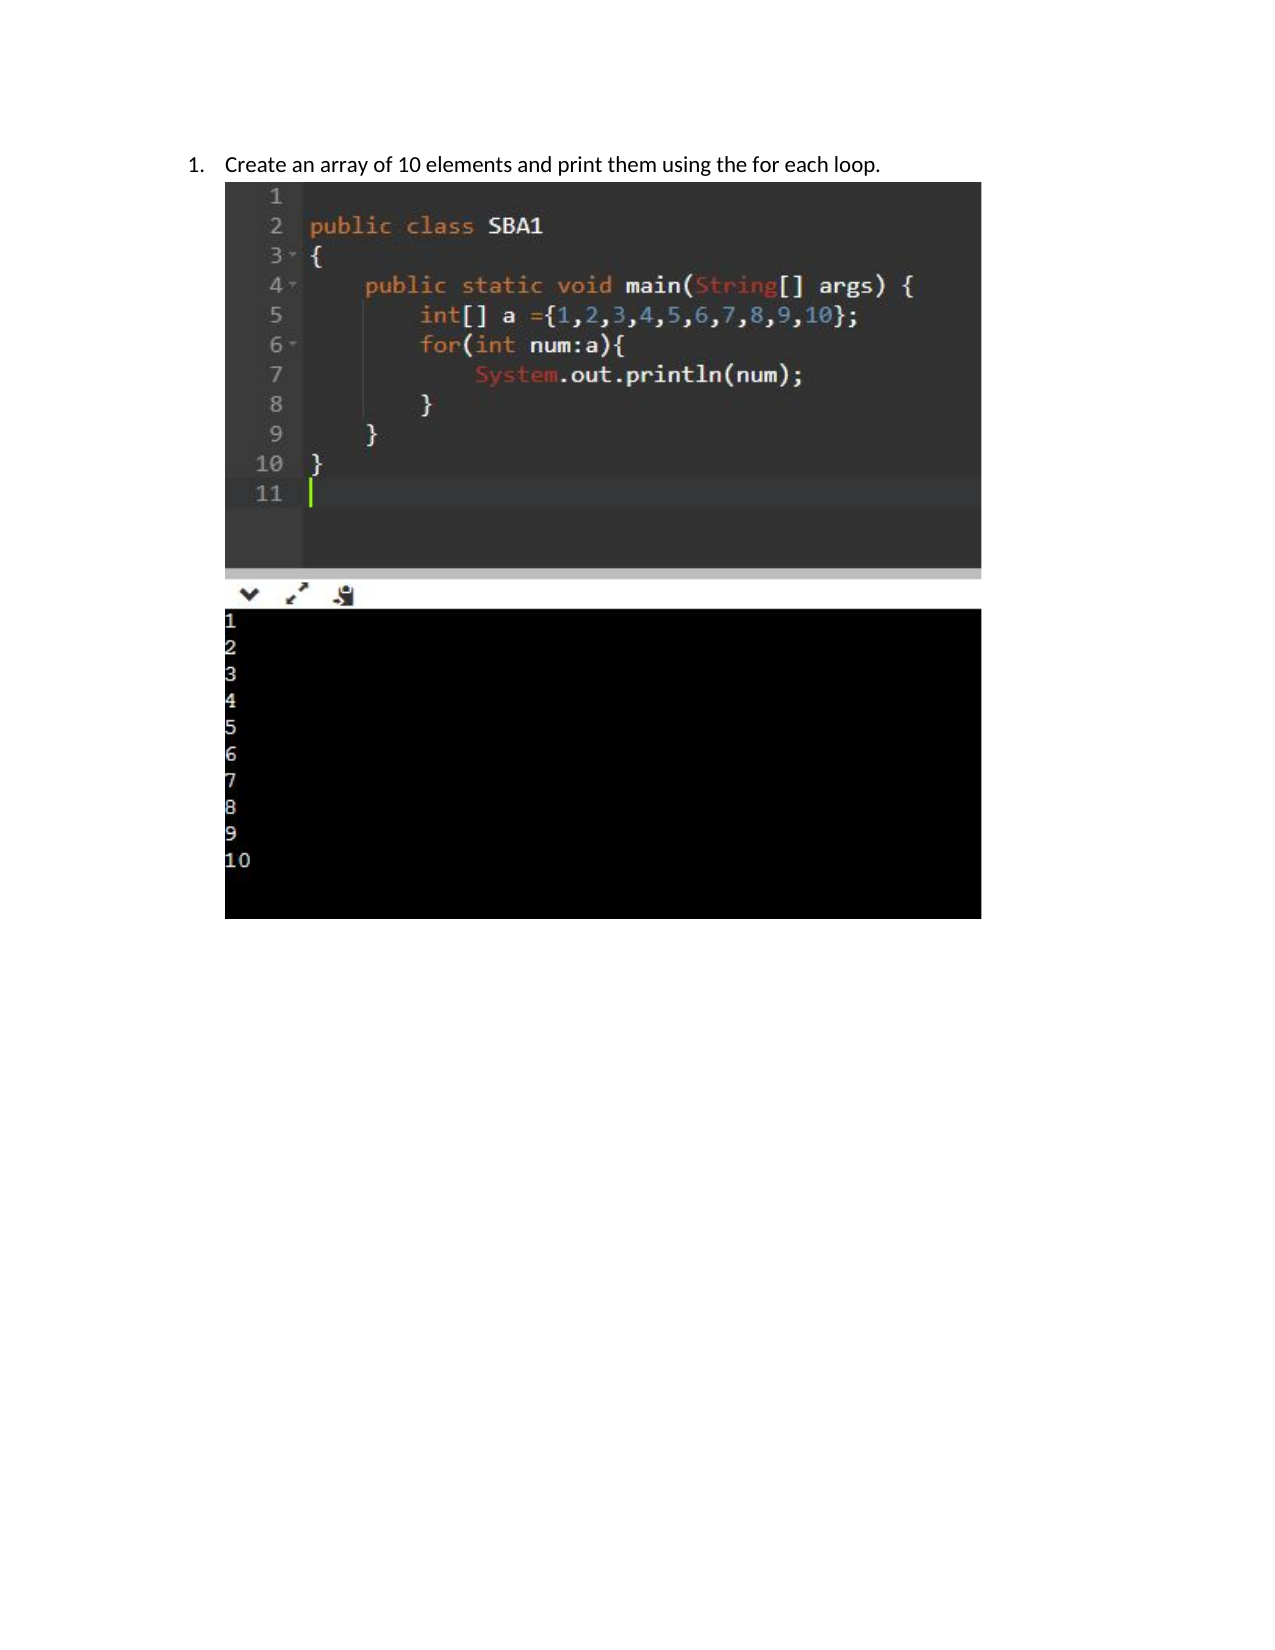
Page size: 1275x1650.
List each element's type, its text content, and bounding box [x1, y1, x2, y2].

picture [225, 182, 982, 919]
list Create an array of 10 elements and print them using the for each loop. [187, 150, 1125, 178]
